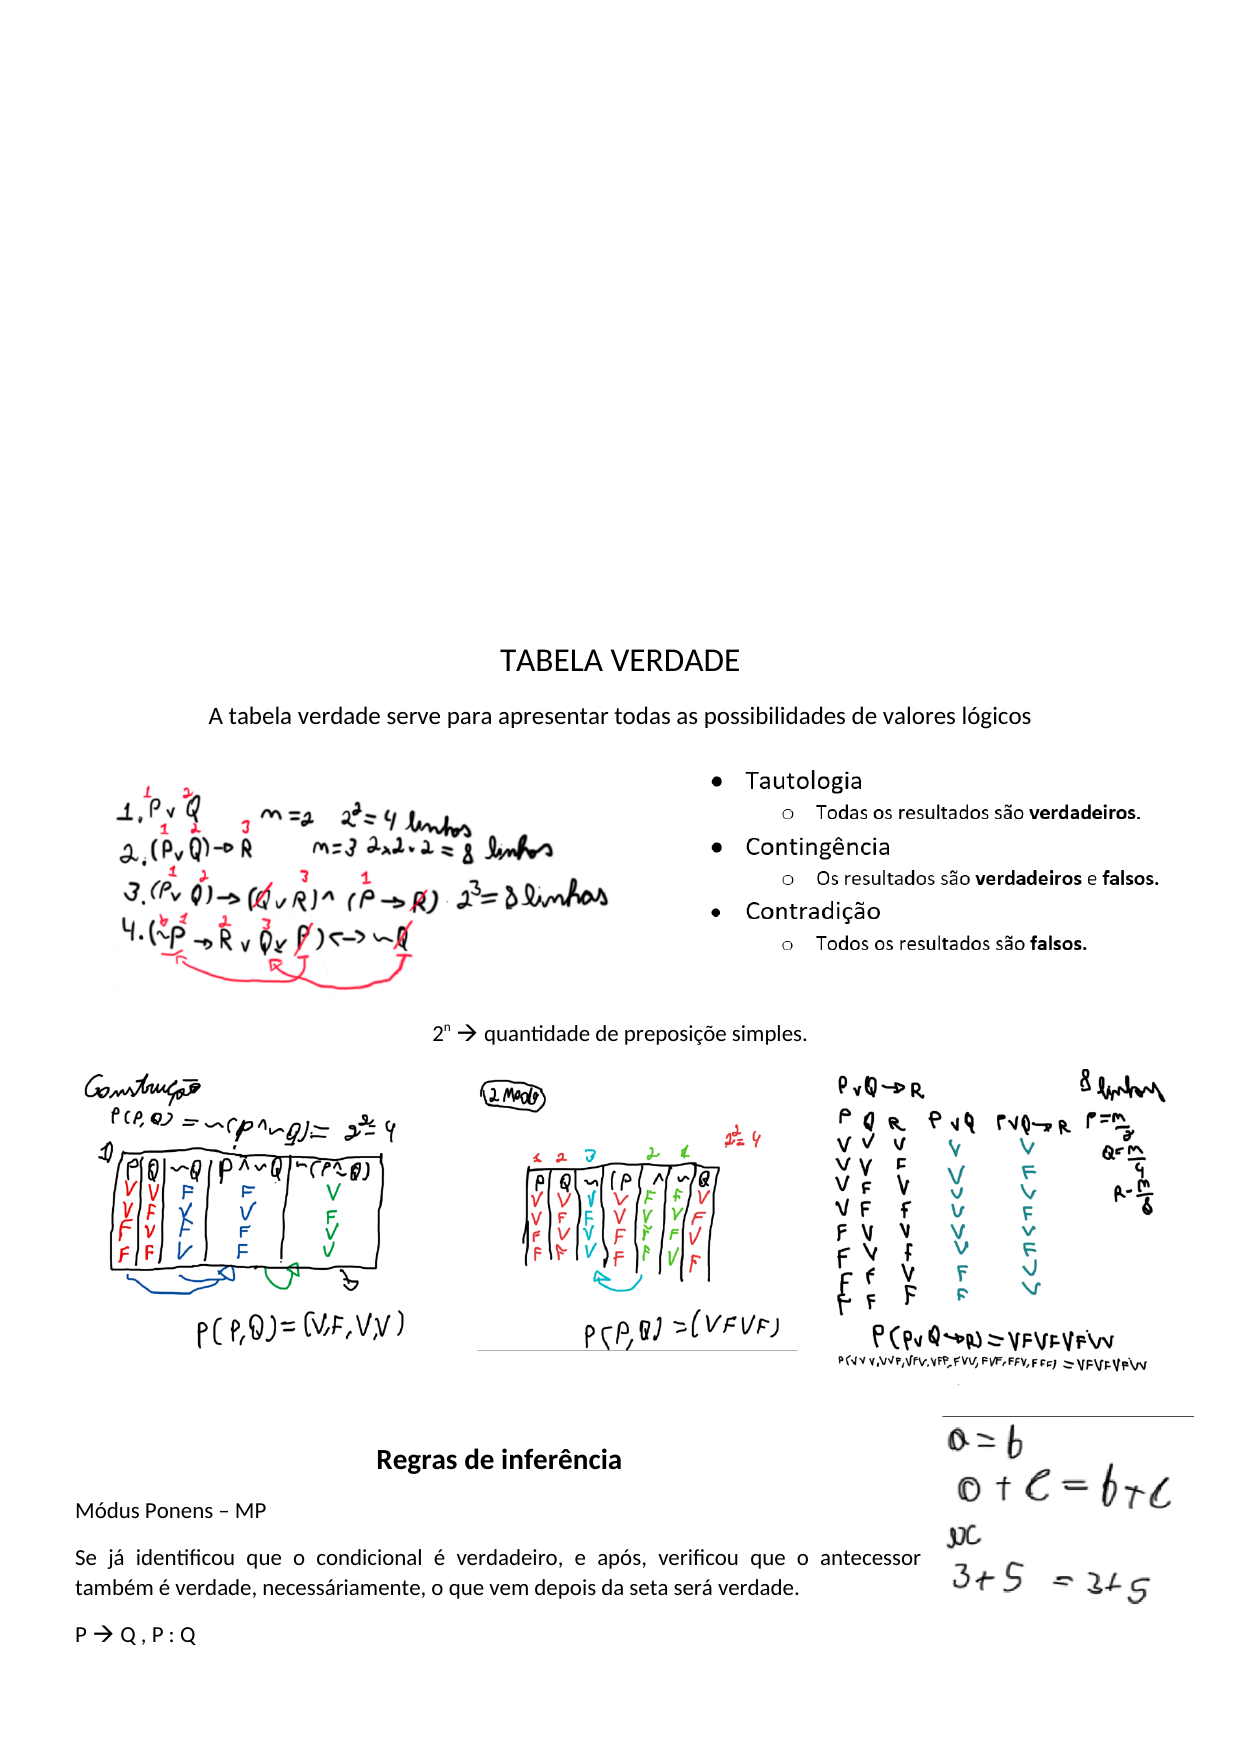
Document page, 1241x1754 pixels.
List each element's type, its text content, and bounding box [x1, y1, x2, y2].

picture [81, 1070, 434, 1353]
picture [690, 742, 1174, 998]
text A tabela verdade serve para apresentar todas as possibilidades de valores lógicos [75, 700, 1165, 731]
picture [831, 1069, 1174, 1386]
picture [477, 1078, 798, 1351]
text Regras de inferência [75, 1441, 940, 1477]
text TABELA VERDADE [75, 639, 1165, 680]
text P Q , P : Q [75, 1620, 1165, 1648]
text Se já identificou que o condicional é verdadeiro, e após, verificou que o antecessor também é verdade, necessáriamente, o que vem depois da seta será verdade. [75, 1543, 940, 1601]
picture [940, 1416, 1194, 1623]
text Módus Ponens – MP [75, 1496, 940, 1524]
picture [109, 781, 618, 998]
